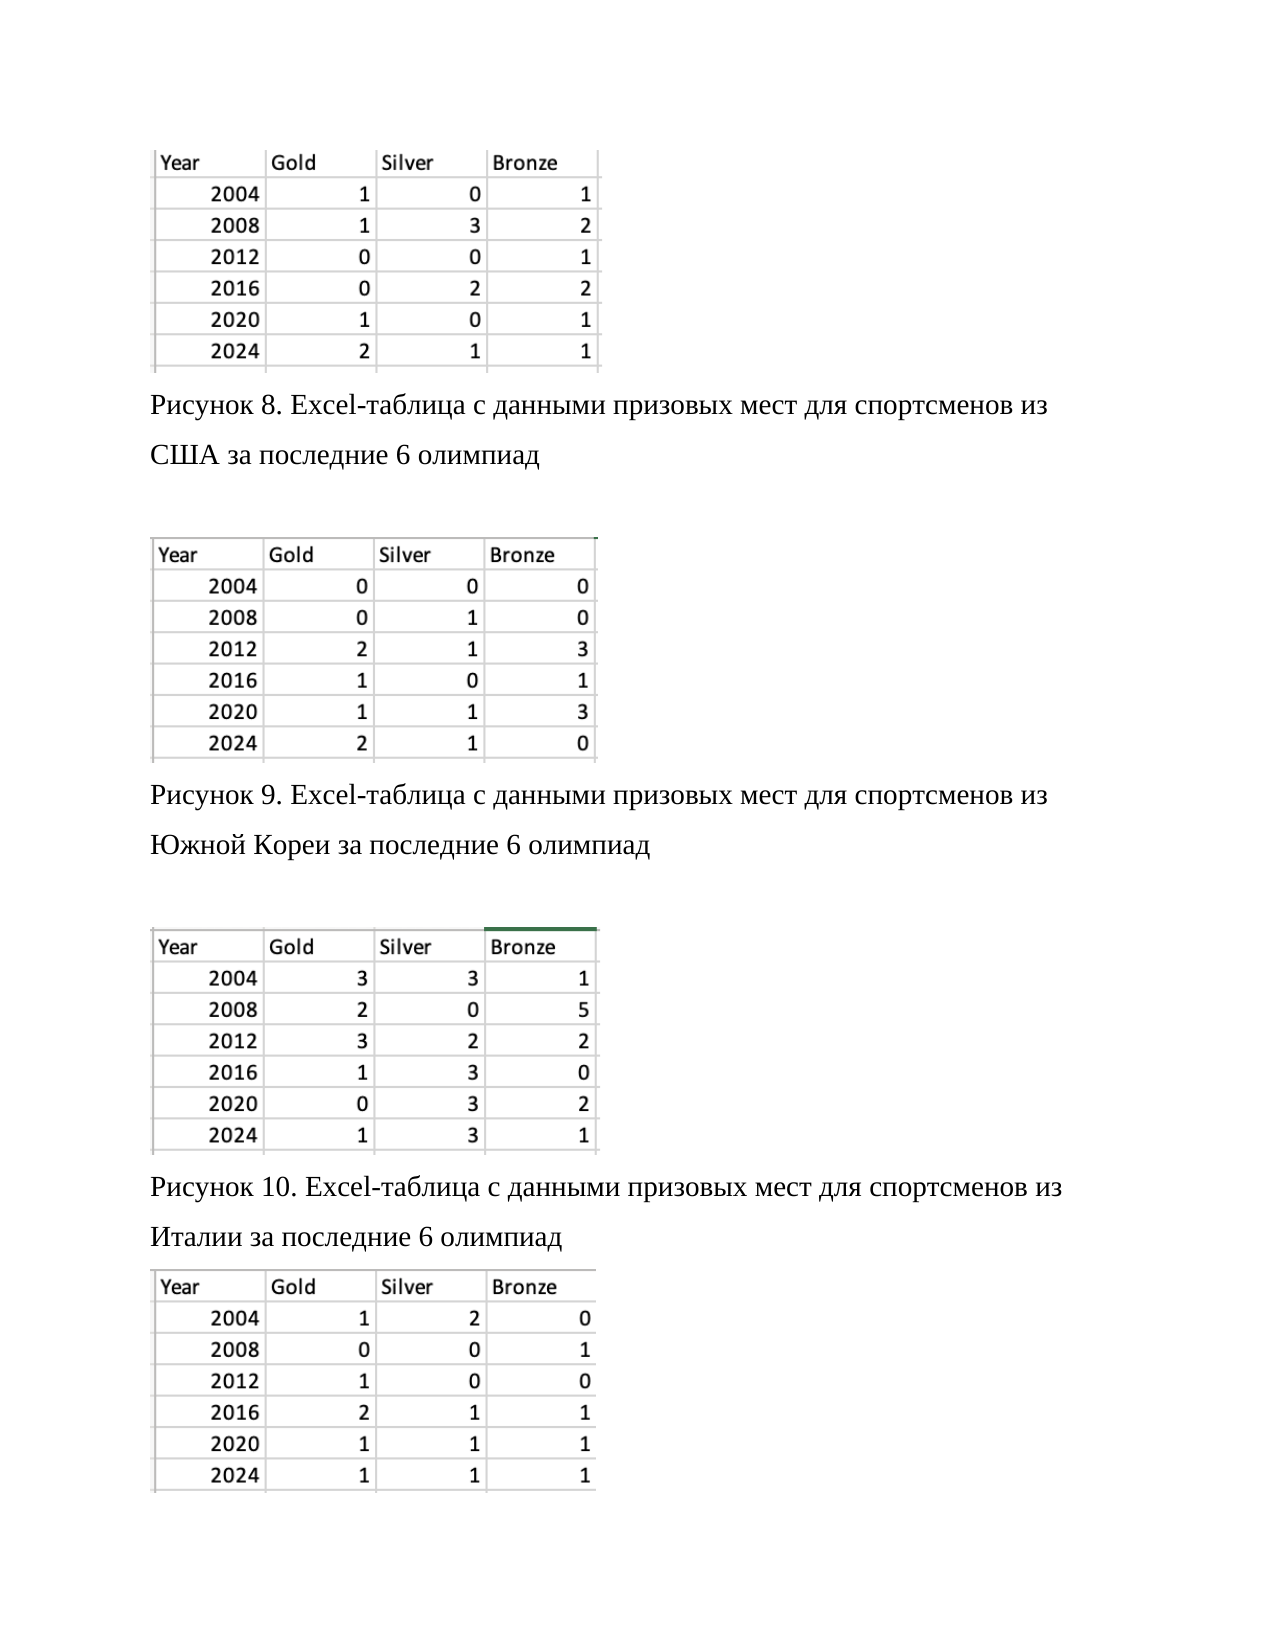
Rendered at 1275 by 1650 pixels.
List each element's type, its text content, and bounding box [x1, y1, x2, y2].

text Рисунок 8. Excel-таблица с данными призовых мест для спортсменов из США за последние 6 олимпиад [150, 387, 1125, 471]
picture [150, 1269, 596, 1493]
picture [150, 150, 603, 373]
text Рисунок 9. Excel-таблица с данными призовых мест для спортсменов из Южной Кореи за последние 6 олимпиад [150, 777, 1125, 861]
picture [150, 927, 600, 1155]
picture [150, 537, 598, 763]
text Рисунок 10. Excel-таблица с данными призовых мест для спортсменов из Италии за последние 6 олимпиад [150, 1169, 1125, 1253]
